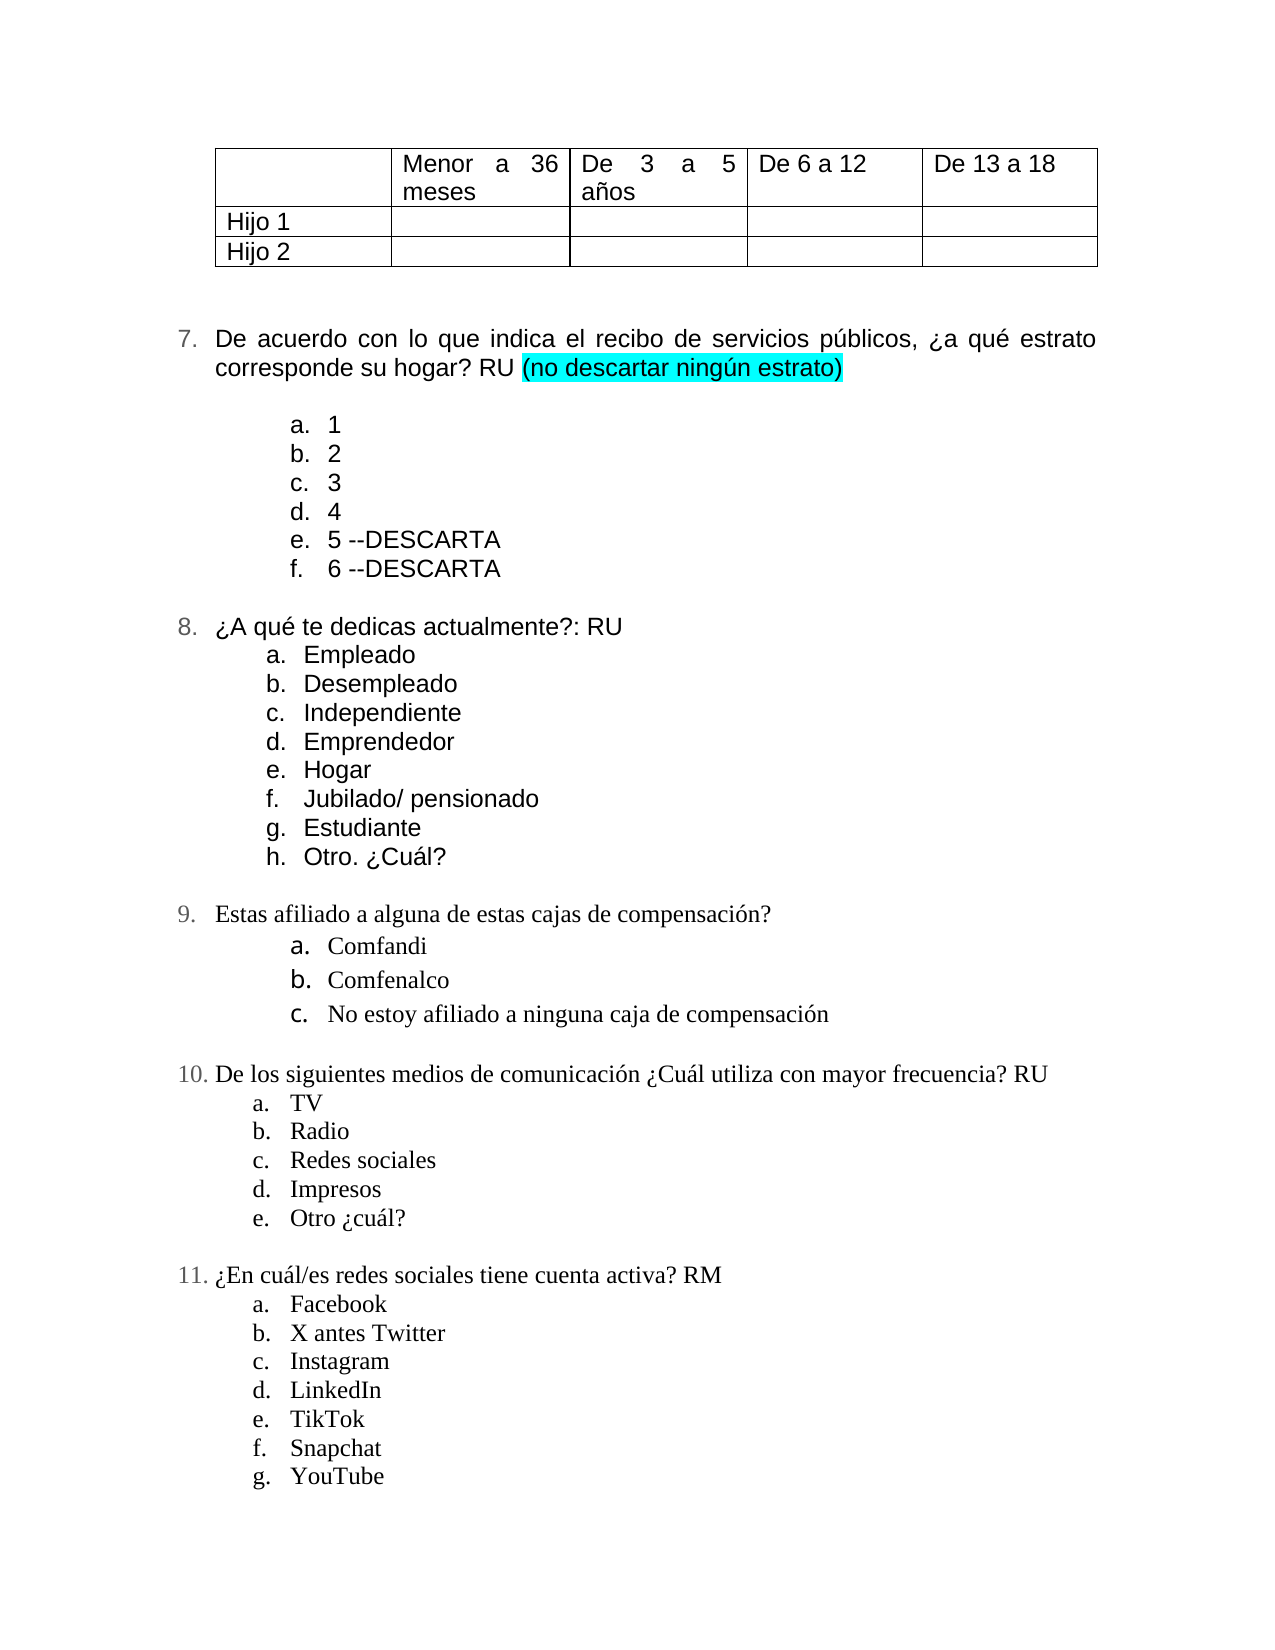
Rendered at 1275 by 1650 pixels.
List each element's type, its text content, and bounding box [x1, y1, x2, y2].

table_cell [571, 207, 747, 236]
table_cell [923, 237, 1097, 266]
list ¿A qué te dedicas actualmente?: RU [177, 612, 1098, 641]
list Otro ¿cuál? [252, 1203, 1098, 1231]
list Comfandi [290, 928, 1098, 962]
list Instagram [252, 1346, 1098, 1375]
list 2 [290, 439, 1098, 468]
list Emprendedor [266, 727, 1098, 756]
list Snapchat [252, 1433, 1098, 1461]
table_cell [392, 207, 569, 236]
table_cell Hijo 1 [216, 207, 391, 236]
list TV [252, 1088, 1098, 1116]
table_cell [571, 237, 747, 266]
list 4 [290, 497, 1098, 526]
list Redes sociales [252, 1145, 1098, 1174]
list Desempleado [266, 669, 1098, 698]
list TikTok [252, 1404, 1098, 1433]
list Hogar [266, 756, 1098, 784]
table_cell [392, 237, 569, 266]
list Estudiante [266, 813, 1098, 842]
list Jubilado/ pensionado [266, 784, 1098, 813]
list YouTube [252, 1461, 1098, 1490]
table_cell [923, 207, 1097, 236]
list Estas afiliado a alguna de estas cajas de compensación? [177, 899, 1098, 928]
list De acuerdo con lo que indica el recibo de servicios públicos, ¿a qué estrato corresponde su hogar? RU (no descartar ningún estrato) [177, 324, 1098, 382]
table_header De 13 a 18 [923, 149, 1097, 206]
list Facebook [252, 1289, 1098, 1318]
list X antes Twitter [252, 1318, 1098, 1346]
table_header Menor a 36 meses [392, 149, 569, 206]
table_cell [748, 207, 922, 236]
list 3 [290, 468, 1098, 497]
list Empleado [266, 641, 1098, 669]
list 1 [290, 411, 1098, 439]
table_header De 6 a 12 [748, 149, 922, 206]
list 6 --DESCARTA [290, 554, 1098, 583]
list ¿En cuál/es redes sociales tiene cuenta activa? RM [177, 1260, 1098, 1289]
list Radio [252, 1116, 1098, 1145]
list No estoy afiliado a ninguna caja de compensación [290, 996, 1098, 1030]
list LinkedIn [252, 1375, 1098, 1404]
list De los siguientes medios de comunicación ¿Cuál utiliza con mayor frecuencia? RU [177, 1059, 1098, 1088]
list Independiente [266, 698, 1098, 727]
table_header De 3 a 5 años [571, 149, 747, 206]
list Comfenalco [290, 962, 1098, 996]
table_header [216, 149, 391, 206]
table_cell [748, 237, 922, 266]
table_cell Hijo 2 [216, 237, 391, 266]
list 5 --DESCARTA [290, 526, 1098, 554]
list Otro. ¿Cuál? [266, 842, 1098, 871]
list Impresos [252, 1174, 1098, 1203]
